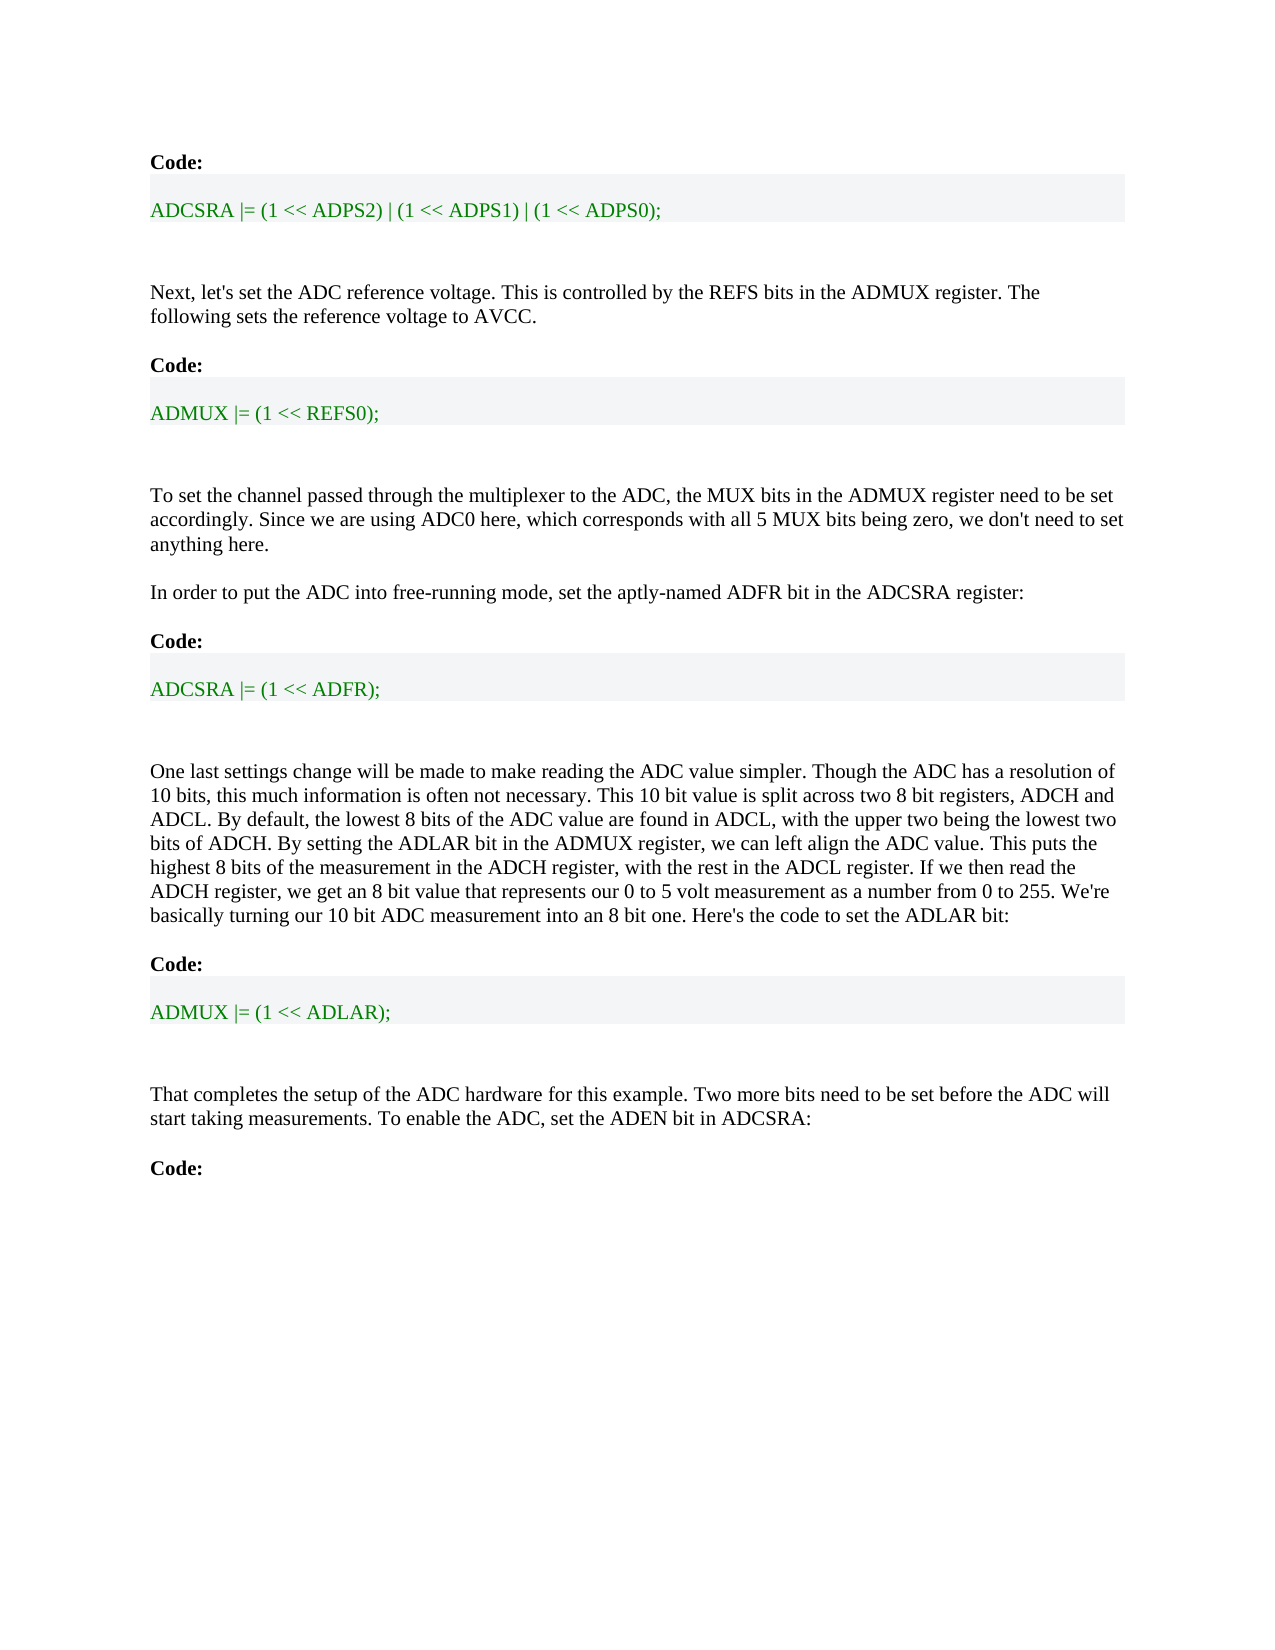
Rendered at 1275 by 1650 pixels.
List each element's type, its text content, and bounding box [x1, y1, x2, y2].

text ADCSRA |= (1 << ADPS2) | (1 << ADPS1) | (1 << ADPS0); [150, 174, 1125, 222]
text ADCSRA |= (1 << ADFR); [150, 653, 1125, 701]
text ADMUX |= (1 << REFS0); [150, 377, 1125, 425]
text To set the channel passed through the multiplexer to the ADC, the MUX bits in the ADMUX register need to be set accordingly. Since we are using ADC0 here, which corresponds with all 5 MUX bits being zero, we don't need to set anything here. In order to put the ADC into free-running mode, set the aptly-named ADFR bit in the ADCSRA register: [150, 435, 1125, 604]
text Code: [150, 150, 1125, 174]
text One last settings change will be made to make reading the ADC value simpler. Though the ADC has a resolution of 10 bits, this much information is often not necessary. This 10 bit value is split across two 8 bit registers, ADCH and ADCL. By default, the lowest 8 bits of the ADC value are found in ADCL, with the upper two being the lowest two bits of ADCH. By setting the ADLAR bit in the ADMUX register, we can left align the ADC value. This puts the highest 8 bits of the measurement in the ADCH register, with the rest in the ADCL register. If we then read the ADCH register, we get an 8 bit value that represents our 0 to 5 volt measurement as a number from 0 to 255. We're basically turning our 10 bit ADC measurement into an 8 bit one. Here's the code to set the ADLAR bit: [150, 711, 1125, 927]
text Code: [150, 952, 1125, 976]
text Code: [150, 353, 1125, 377]
text Next, let's set the ADC reference voltage. This is controlled by the REFS bits in the ADMUX register. The following sets the reference voltage to AVCC. [150, 232, 1125, 328]
text ADMUX |= (1 << ADLAR); [150, 976, 1125, 1024]
text Code: [150, 629, 1125, 653]
text That completes the setup of the ADC hardware for this example. Two more bits need to be set before the ADC will start taking measurements. To enable the ADC, set the ADEN bit in ADCSRA: [150, 1034, 1125, 1130]
text Code: [150, 1155, 1125, 1179]
